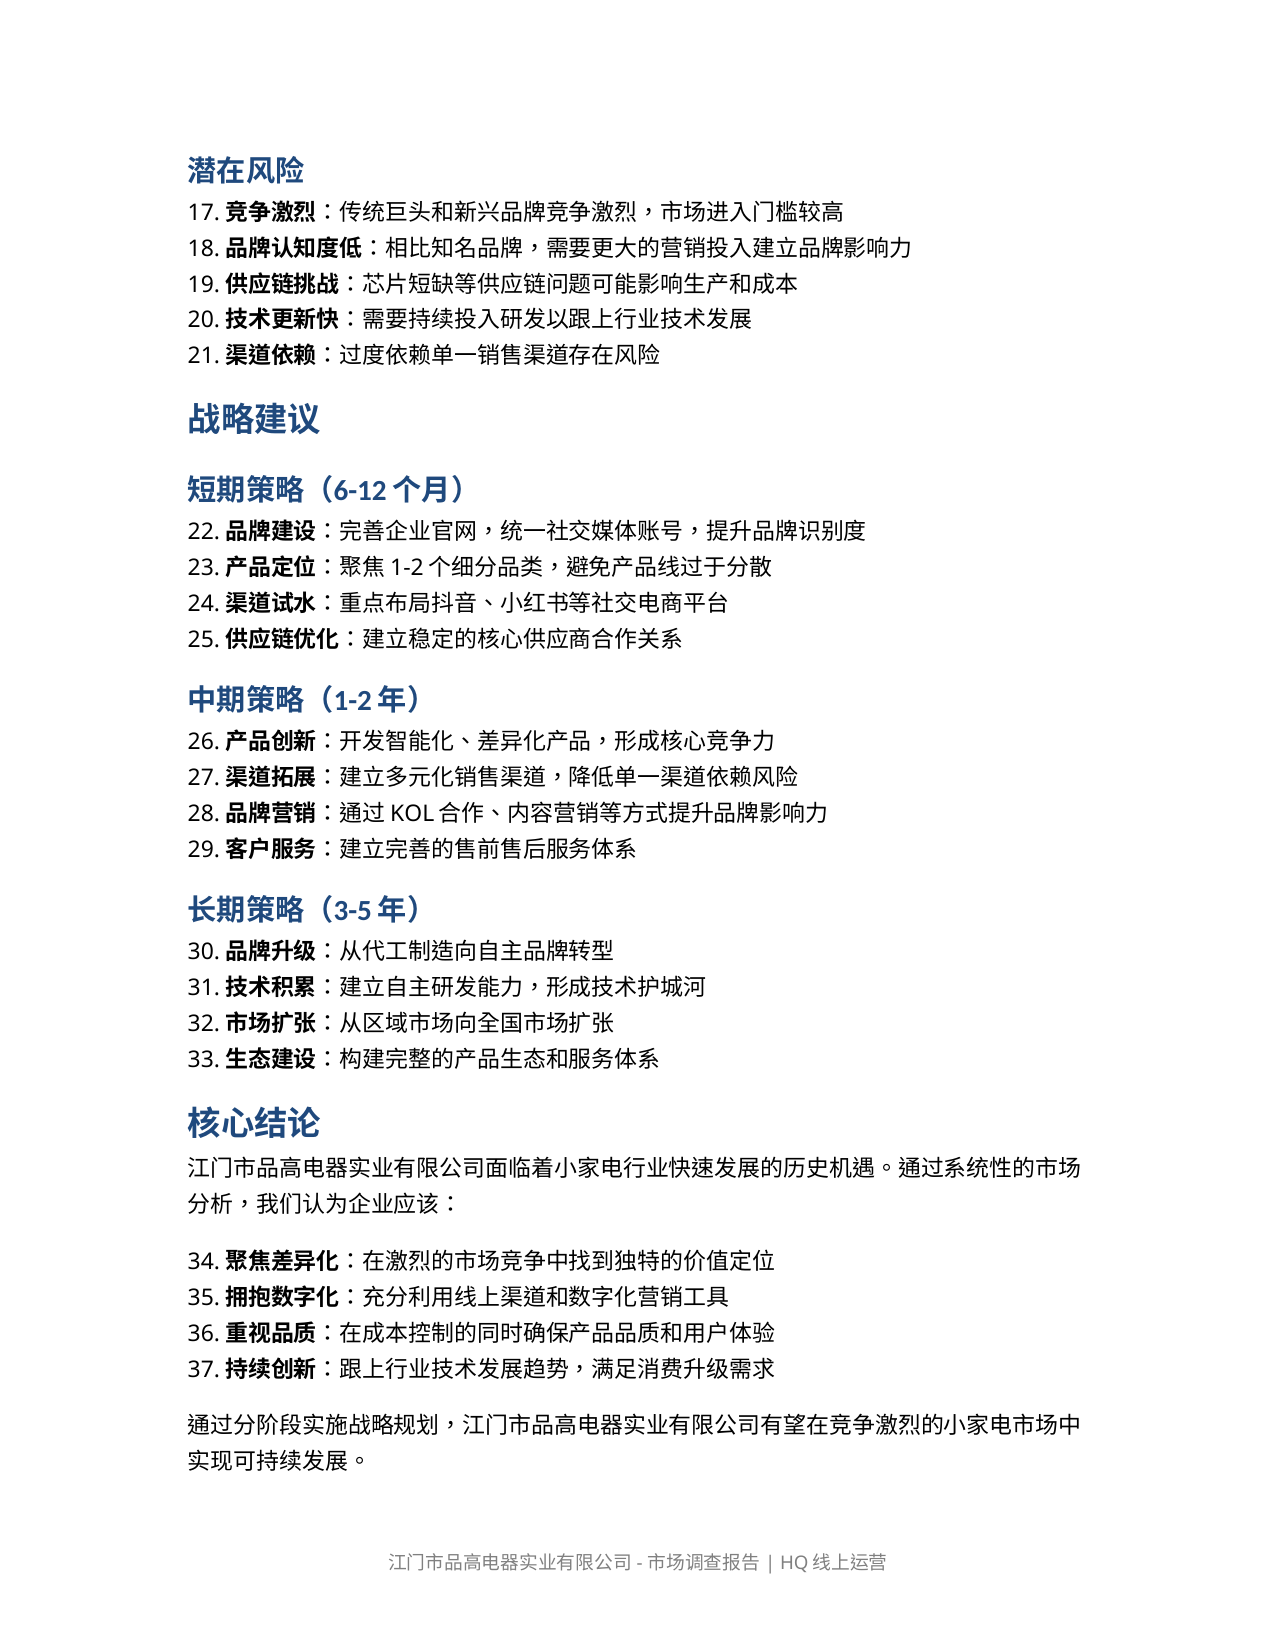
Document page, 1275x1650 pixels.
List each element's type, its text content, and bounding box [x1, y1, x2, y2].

list 持续创新：跟上行业技术发展趋势，满足消费升级需求 [187, 1352, 1087, 1384]
list 品牌升级：从代工制造向自主品牌转型 [187, 935, 1087, 966]
list 生态建设：构建完整的产品生态和服务体系 [187, 1043, 1087, 1074]
subtitle 长期策略（3-5年） [187, 889, 1087, 929]
text 江门市品高电器实业有限公司面临着小家电行业快速发展的历史机遇。通过系统性的市场分析，我们认为企业应该： [187, 1152, 1087, 1219]
list 市场扩张：从区域市场向全国市场扩张 [187, 1007, 1087, 1038]
list 技术更新快：需要持续投入研发以跟上行业技术发展 [187, 303, 1087, 335]
list 供应链优化：建立稳定的核心供应商合作关系 [187, 623, 1087, 654]
list 产品创新：开发智能化、差异化产品，形成核心竞争力 [187, 725, 1087, 756]
subtitle 核心结论 [187, 1100, 1087, 1145]
list 渠道依赖：过度依赖单一销售渠道存在风险 [187, 339, 1087, 371]
list 竞争激烈：传统巨头和新兴品牌竞争激烈，市场进入门槛较高 [187, 196, 1087, 227]
list 供应链挑战：芯片短缺等供应链问题可能影响生产和成本 [187, 267, 1087, 299]
list 渠道试水：重点布局抖音、小红书等社交电商平台 [187, 587, 1087, 618]
list 拥抱数字化：充分利用线上渠道和数字化营销工具 [187, 1281, 1087, 1312]
list 技术积累：建立自主研发能力，形成技术护城河 [187, 971, 1087, 1002]
list 客户服务：建立完善的售前售后服务体系 [187, 833, 1087, 864]
subtitle 中期策略（1-2年） [187, 679, 1087, 719]
list 产品定位：聚焦1-2个细分品类，避免产品线过于分散 [187, 551, 1087, 582]
list 品牌建设：完善企业官网，统一社交媒体账号，提升品牌识别度 [187, 515, 1087, 546]
list 重视品质：在成本控制的同时确保产品品质和用户体验 [187, 1317, 1087, 1348]
list 品牌营销：通过KOL合作、内容营销等方式提升品牌影响力 [187, 797, 1087, 828]
list 品牌认知度低：相比知名品牌，需要更大的营销投入建立品牌影响力 [187, 232, 1087, 263]
subtitle 潜在风险 [187, 150, 1087, 190]
subtitle 短期策略（6-12个月） [187, 469, 1087, 509]
list 渠道拓展：建立多元化销售渠道，降低单一渠道依赖风险 [187, 761, 1087, 792]
subtitle 战略建议 [187, 396, 1087, 442]
text 通过分阶段实施战略规划，江门市品高电器实业有限公司有望在竞争激烈的小家电市场中实现可持续发展。 [187, 1409, 1087, 1476]
list 聚焦差异化：在激烈的市场竞争中找到独特的价值定位 [187, 1245, 1087, 1276]
